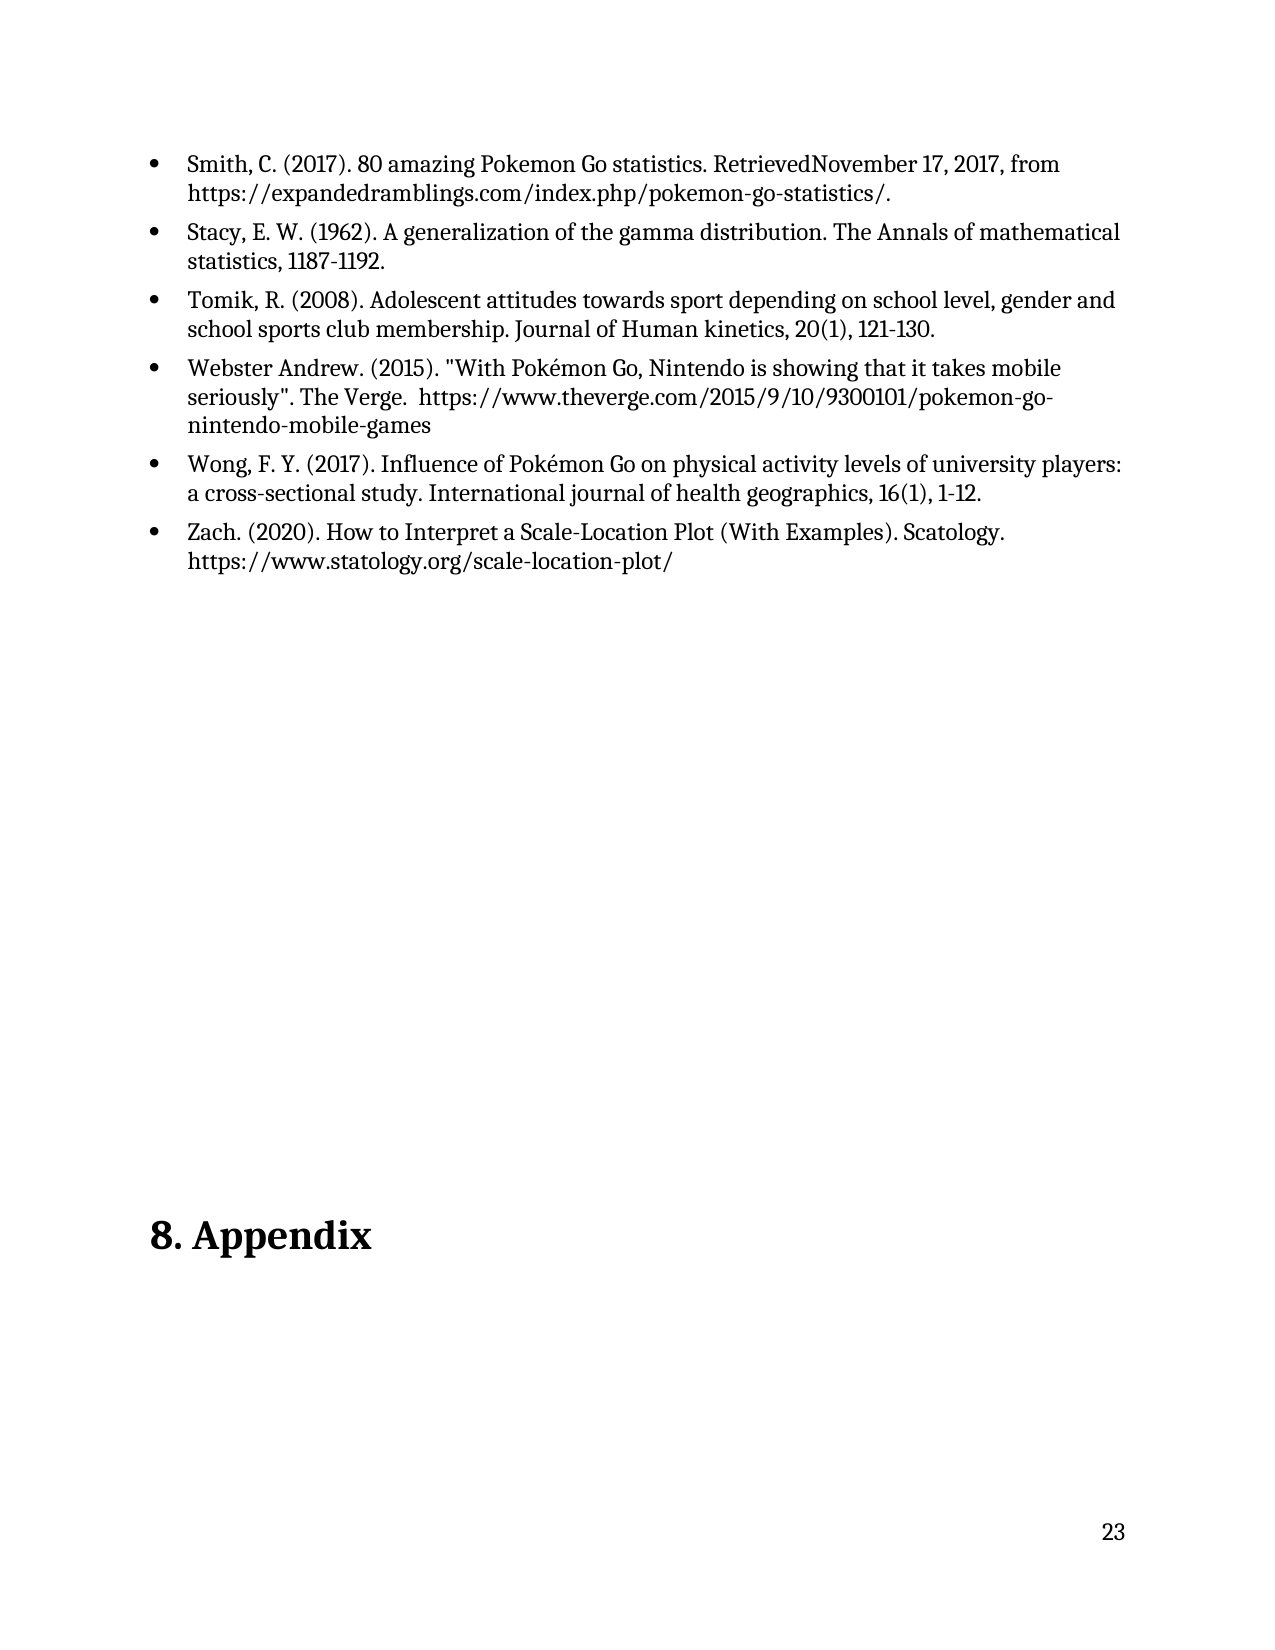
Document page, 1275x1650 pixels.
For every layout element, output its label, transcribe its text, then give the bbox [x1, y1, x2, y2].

list Webster Andrew. (2015). "With Pokémon Go, Nintendo is showing that it takes mobile seriously". The Verge. https://www.theverge.com/2015/9/10/9300101/pokemon-go-nintendo-mobile-games [150, 354, 1125, 440]
list Zach. (2020). How to Interpret a Scale-Location Plot (With Examples). Scatology. https://www.statology.org/scale-location-plot/ [150, 518, 1125, 576]
list Tomik, R. (2008). Adolescent attitudes towards sport depending on school level, gender and school sports club membership. Journal of Human kinetics, 20(1), 121-130. [150, 286, 1125, 343]
list Smith, C. (2017). 80 amazing Pokemon Go statistics. RetrievedNovember 17, 2017, from https://expandedramblings.com/index.php/pokemon-go-statistics/. [150, 150, 1125, 207]
list Wong, F. Y. (2017). Influence of Pokémon Go on physical activity levels of university players: a cross-sectional study. International journal of health geographics, 16(1), 1-12. [150, 450, 1125, 508]
text 8. Appendix [150, 1212, 1125, 1260]
list Stacy, E. W. (1962). A generalization of the gamma distribution. The Annals of mathematical statistics, 1187-1192. [150, 218, 1125, 275]
